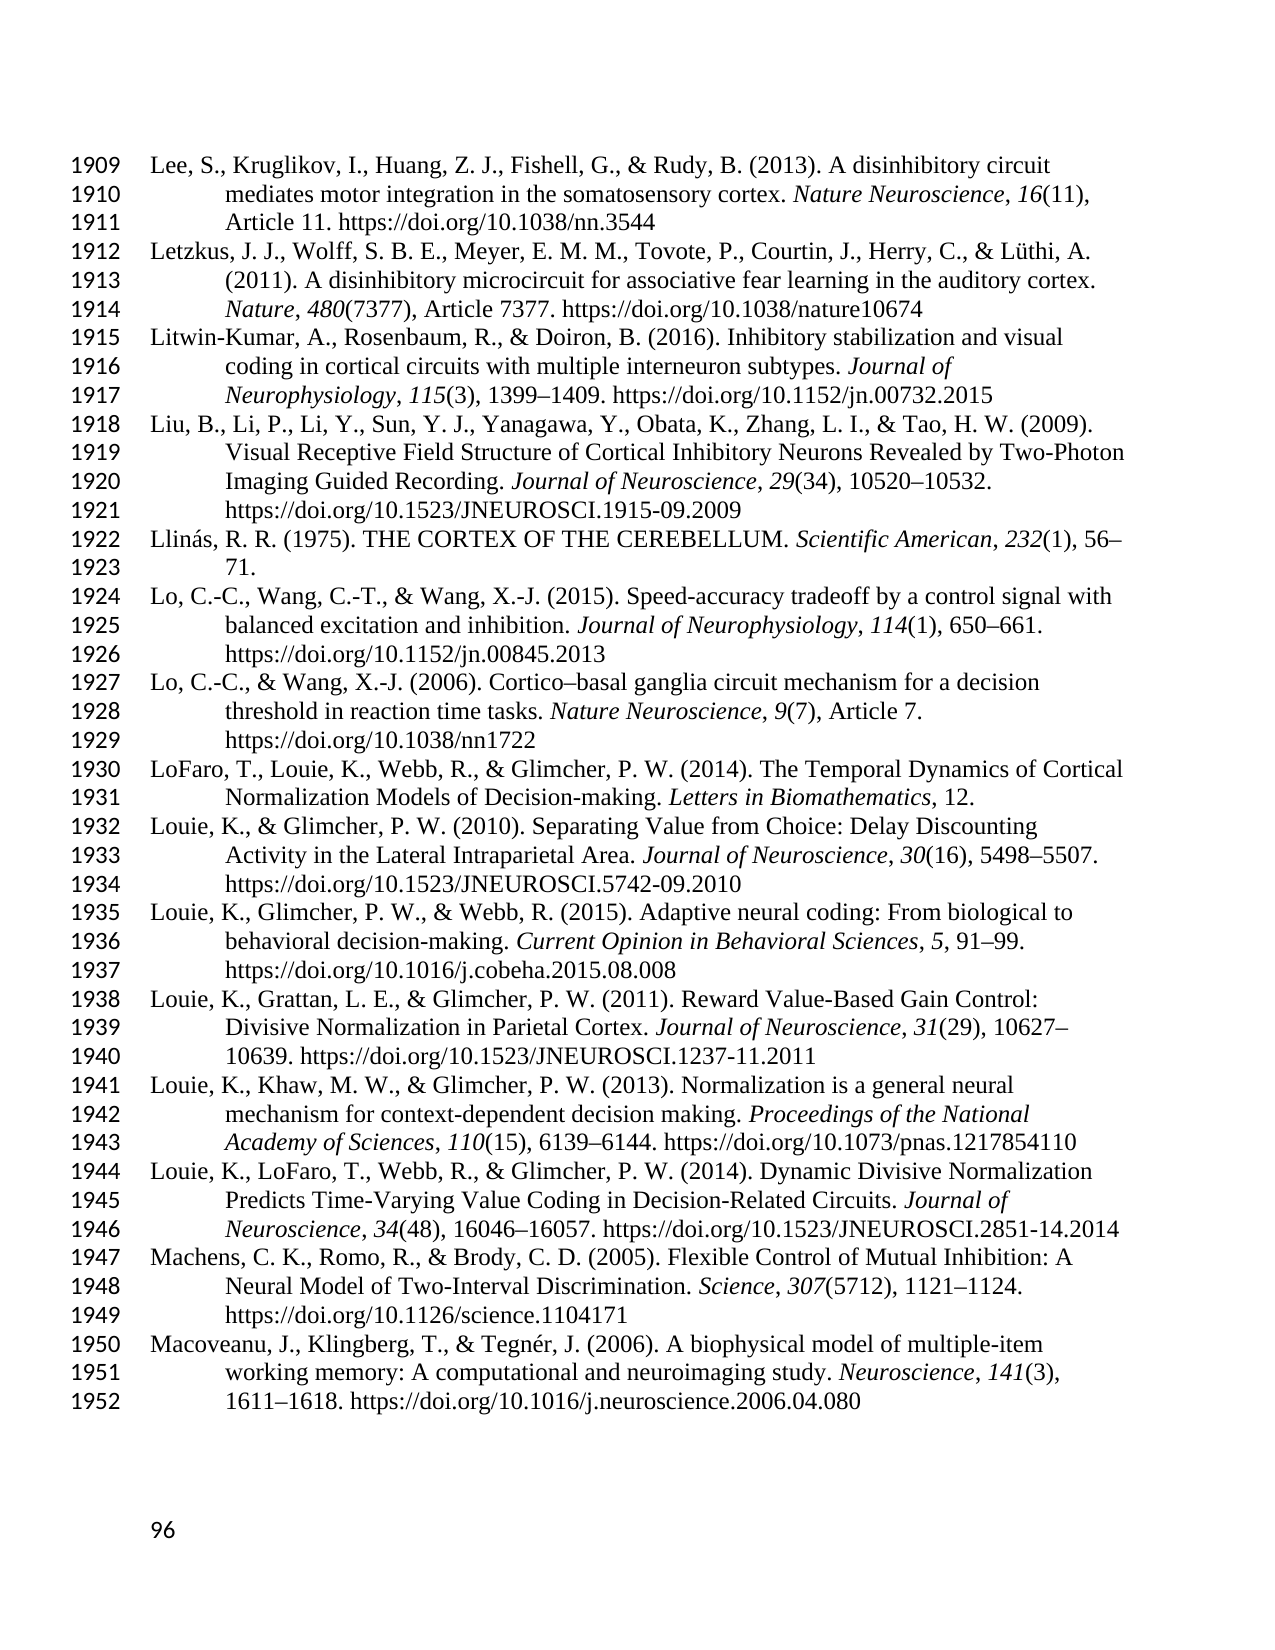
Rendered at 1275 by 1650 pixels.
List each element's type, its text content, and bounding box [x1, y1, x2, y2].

text Litwin-Kumar, A., Rosenbaum, R., & Doiron, B. (2016). Inhibitory stabilization and visual coding in cortical circuits with multiple interneuron subtypes. Journal of Neurophysiology, 115(3), 1399–1409. https://doi.org/10.1152/jn.00732.2015 [150, 322, 1125, 409]
text LoFaro, T., Louie, K., Webb, R., & Glimcher, P. W. (2014). The Temporal Dynamics of Cortical Normalization Models of Decision-making. Letters in Biomathematics, 12. [150, 754, 1125, 811]
text Lee, S., Kruglikov, I., Huang, Z. J., Fishell, G., & Rudy, B. (2013). A disinhibitory circuit mediates motor integration in the somatosensory cortex. Nature Neuroscience, 16(11), Article 11. https://doi.org/10.1038/nn.3544 [150, 150, 1125, 236]
text Letzkus, J. J., Wolff, S. B. E., Meyer, E. M. M., Tovote, P., Courtin, J., Herry, C., & Lüthi, A. (2011). A disinhibitory microcircuit for associative fear learning in the auditory cortex. Nature, 480(7377), Article 7377. https://doi.org/10.1038/nature10674 [150, 236, 1125, 322]
text Louie, K., Khaw, M. W., & Glimcher, P. W. (2013). Normalization is a general neural mechanism for context-dependent decision making. Proceedings of the National Academy of Sciences, 110(15), 6139–6144. https://doi.org/10.1073/pnas.1217854110 [150, 1070, 1125, 1156]
text Llinás, R. R. (1975). THE CORTEX OF THE CEREBELLUM. Scientific American, 232(1), 56–71. [150, 524, 1125, 581]
text Louie, K., LoFaro, T., Webb, R., & Glimcher, P. W. (2014). Dynamic Divisive Normalization Predicts Time-Varying Value Coding in Decision-Related Circuits. Journal of Neuroscience, 34(48), 16046–16057. https://doi.org/10.1523/JNEUROSCI.2851-14.2014 [150, 1156, 1125, 1242]
text Machens, C. K., Romo, R., & Brody, C. D. (2005). Flexible Control of Mutual Inhibition: A Neural Model of Two-Interval Discrimination. Science, 307(5712), 1121–1124. https://doi.org/10.1126/science.1104171 [150, 1242, 1125, 1329]
text Louie, K., Glimcher, P. W., & Webb, R. (2015). Adaptive neural coding: From biological to behavioral decision-making. Current Opinion in Behavioral Sciences, 5, 91–99. https://doi.org/10.1016/j.cobeha.2015.08.008 [150, 897, 1125, 984]
text Louie, K., Grattan, L. E., & Glimcher, P. W. (2011). Reward Value-Based Gain Control: Divisive Normalization in Parietal Cortex. Journal of Neuroscience, 31(29), 10627–10639. https://doi.org/10.1523/JNEUROSCI.1237-11.2011 [150, 984, 1125, 1070]
text Lo, C.-C., & Wang, X.-J. (2006). Cortico–basal ganglia circuit mechanism for a decision threshold in reaction time tasks. Nature Neuroscience, 9(7), Article 7. https://doi.org/10.1038/nn1722 [150, 667, 1125, 754]
text Louie, K., & Glimcher, P. W. (2010). Separating Value from Choice: Delay Discounting Activity in the Lateral Intraparietal Area. Journal of Neuroscience, 30(16), 5498–5507. https://doi.org/10.1523/JNEUROSCI.5742-09.2010 [150, 811, 1125, 897]
text Liu, B., Li, P., Li, Y., Sun, Y. J., Yanagawa, Y., Obata, K., Zhang, L. I., & Tao, H. W. (2009). Visual Receptive Field Structure of Cortical Inhibitory Neurons Revealed by Two-Photon Imaging Guided Recording. Journal of Neuroscience, 29(34), 10520–10532. https://doi.org/10.1523/JNEUROSCI.1915-09.2009 [150, 409, 1125, 524]
text Lo, C.-C., Wang, C.-T., & Wang, X.-J. (2015). Speed-accuracy tradeoff by a control signal with balanced excitation and inhibition. Journal of Neurophysiology, 114(1), 650–661. https://doi.org/10.1152/jn.00845.2013 [150, 581, 1125, 667]
text Macoveanu, J., Klingberg, T., & Tegnér, J. (2006). A biophysical model of multiple-item working memory: A computational and neuroimaging study. Neuroscience, 141(3), 1611–1618. https://doi.org/10.1016/j.neuroscience.2006.04.080 [150, 1329, 1125, 1415]
